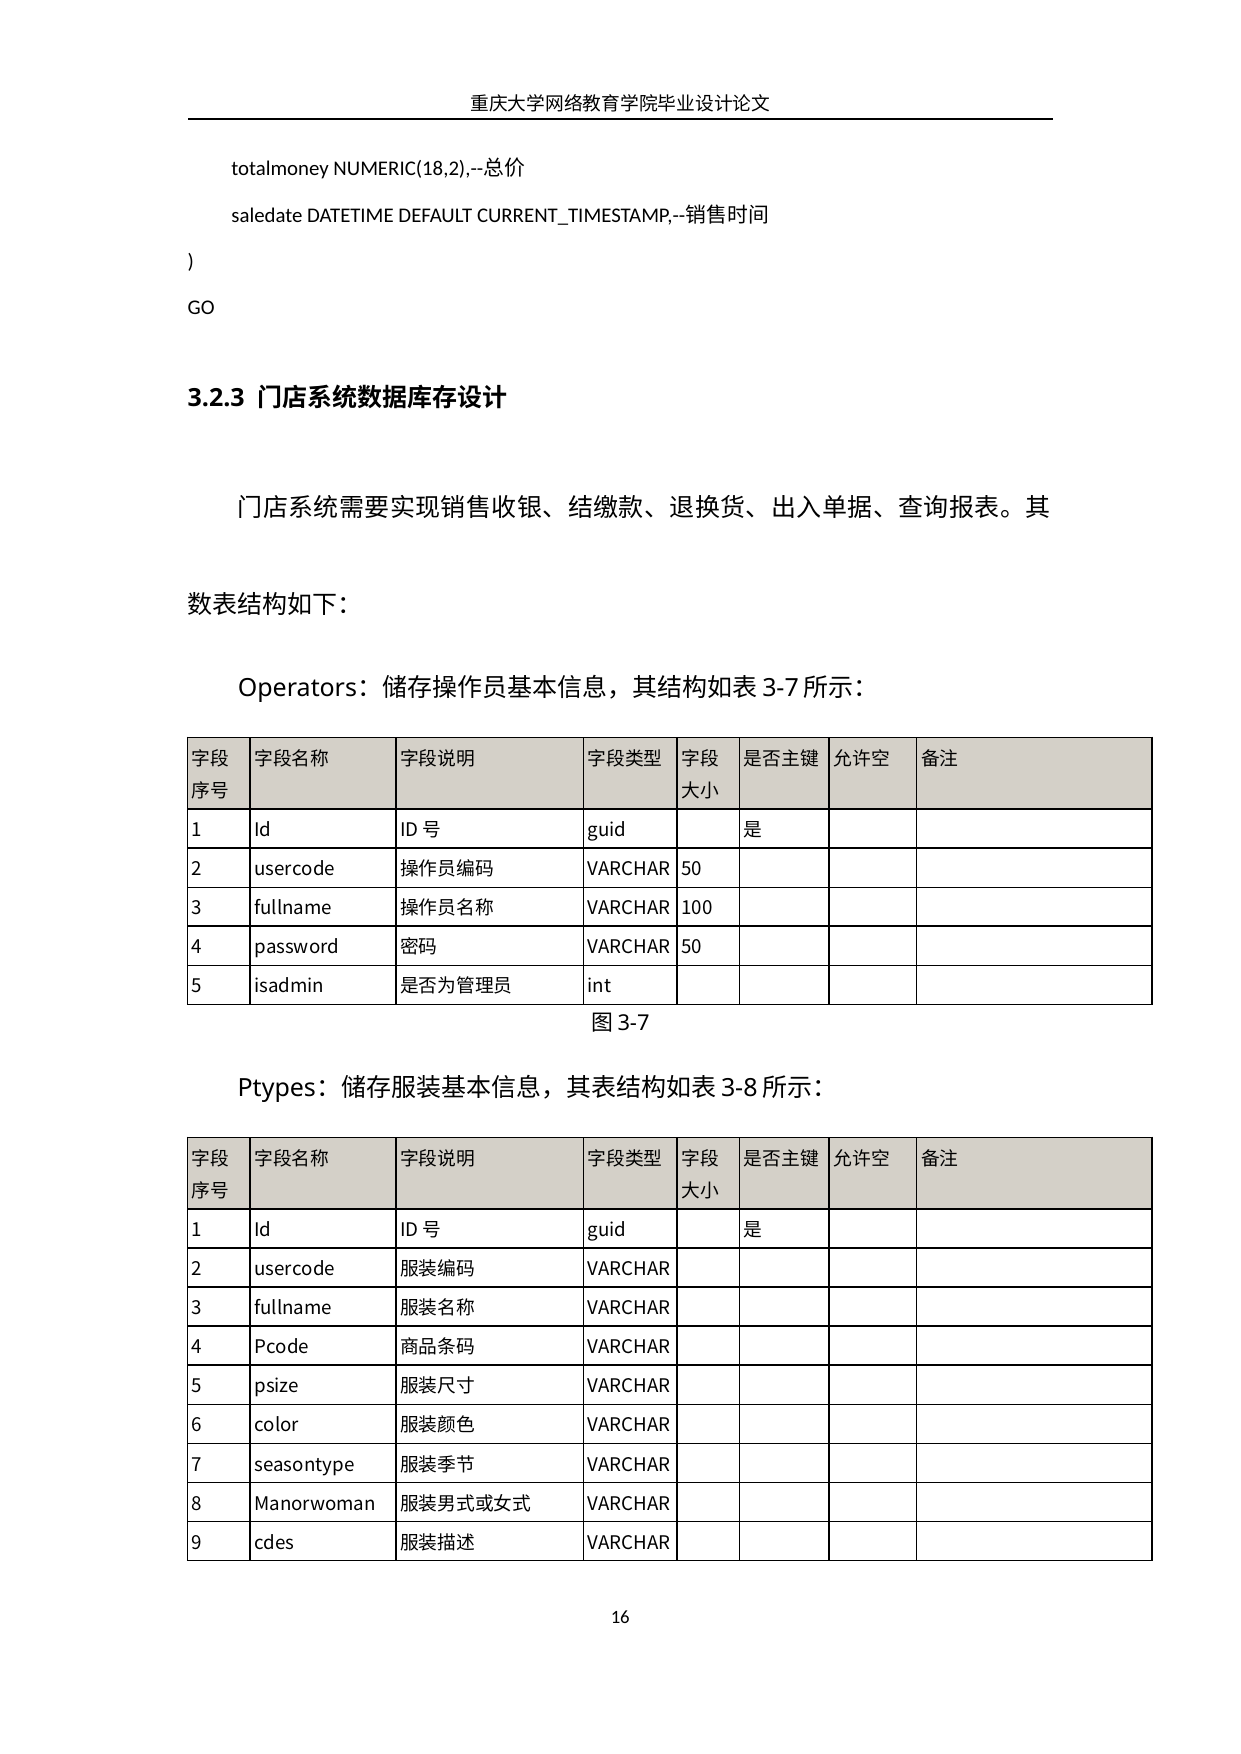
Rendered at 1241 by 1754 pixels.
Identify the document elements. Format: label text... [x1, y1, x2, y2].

table_cell 操作员名称 [397, 888, 583, 925]
table_cell 服装男式或女式 [397, 1483, 583, 1521]
table_cell guid [584, 1210, 676, 1247]
table_cell Id [251, 810, 395, 847]
table_header 允许空 [830, 1138, 916, 1208]
table_header 备注 [917, 1138, 1151, 1208]
table_cell 8 [188, 1483, 249, 1521]
table_cell 是 [740, 1210, 828, 1247]
table_cell 9 [188, 1522, 249, 1560]
table_cell 7 [188, 1444, 249, 1482]
table_header 允许空 [830, 738, 916, 808]
table_cell [830, 1522, 916, 1560]
table_cell 3 [188, 1288, 249, 1325]
table_cell [917, 927, 1151, 964]
table_cell [917, 966, 1151, 1003]
table_cell guid [584, 810, 676, 847]
table_cell [740, 1249, 828, 1286]
table_cell [678, 1522, 739, 1560]
table_cell [740, 849, 828, 886]
table_cell 商品条码 [397, 1327, 583, 1364]
table_cell 密码 [397, 927, 583, 964]
table_cell int [584, 966, 676, 1003]
table_cell [917, 1210, 1151, 1247]
table_cell VARCHAR [584, 1288, 676, 1325]
table_cell VARCHAR [584, 1522, 676, 1560]
subtitle 3.2.3 门店系统数据库存设计 [187, 363, 1053, 428]
table_cell [830, 888, 916, 925]
table_cell fullname [251, 888, 395, 925]
table_cell [917, 888, 1151, 925]
table_cell [740, 927, 828, 964]
table_cell [678, 1483, 739, 1521]
table_cell VARCHAR [584, 1444, 676, 1482]
table_cell [678, 1366, 739, 1403]
table_cell [678, 1405, 739, 1442]
text totalmoney NUMERIC(18,2),--总价 [187, 150, 1053, 182]
table_header 是否主键 [740, 1138, 828, 1208]
table_cell [917, 1483, 1151, 1521]
text saledate DATETIME DEFAULT CURRENT_TIMESTAMP,--销售时间 [187, 198, 1053, 230]
table_cell 50 [678, 849, 739, 886]
table_cell [678, 1327, 739, 1364]
table_header 备注 [917, 738, 1151, 808]
table_header 字段大小 [678, 738, 739, 808]
table_header 字段类型 [584, 1138, 676, 1208]
table_header 字段序号 [188, 1138, 249, 1208]
table_cell 6 [188, 1405, 249, 1442]
table_cell seasontype [251, 1444, 395, 1482]
table_cell VARCHAR [584, 1327, 676, 1364]
table_cell [917, 810, 1151, 847]
table_cell [830, 1210, 916, 1247]
table_cell [830, 927, 916, 964]
table_cell [740, 1327, 828, 1364]
table_header 字段名称 [251, 1138, 395, 1208]
table_cell 是否为管理员 [397, 966, 583, 1003]
table_cell VARCHAR [584, 1249, 676, 1286]
table_cell fullname [251, 1288, 395, 1325]
table_cell [917, 1249, 1151, 1286]
table_cell 服装编码 [397, 1249, 583, 1286]
table_cell VARCHAR [584, 1483, 676, 1521]
text 图3-7 [187, 1005, 1053, 1038]
table_cell 3 [188, 888, 249, 925]
table_cell [740, 1405, 828, 1442]
table_cell [740, 966, 828, 1003]
table_cell ID号 [397, 810, 583, 847]
table_cell Pcode [251, 1327, 395, 1364]
table_cell 5 [188, 1366, 249, 1403]
table_cell VARCHAR [584, 888, 676, 925]
table_header 字段大小 [678, 1138, 739, 1208]
table_cell 是 [740, 810, 828, 847]
table_cell 5 [188, 966, 249, 1003]
table_cell VARCHAR [584, 1366, 676, 1403]
table_cell [830, 1444, 916, 1482]
table_cell 服装颜色 [397, 1405, 583, 1442]
table_cell 1 [188, 810, 249, 847]
table_cell 1 [188, 1210, 249, 1247]
table_header 字段说明 [397, 1138, 583, 1208]
table_cell usercode [251, 1249, 395, 1286]
table_cell [917, 1405, 1151, 1442]
table_cell [917, 1366, 1151, 1403]
table_cell [830, 1483, 916, 1521]
table_cell [740, 1288, 828, 1325]
table_cell [740, 888, 828, 925]
table_cell Id [251, 1210, 395, 1247]
table_cell VARCHAR [584, 849, 676, 886]
table_header 字段说明 [397, 738, 583, 808]
table_cell [917, 1522, 1151, 1560]
table_cell [830, 849, 916, 886]
text 门店系统需要实现销售收银、结缴款、退换货、出入单据、查询报表。其数表结构如下： [187, 473, 1053, 635]
table_cell [917, 1288, 1151, 1325]
table_cell usercode [251, 849, 395, 886]
table_header 字段名称 [251, 738, 395, 808]
table_cell isadmin [251, 966, 395, 1003]
table_cell 2 [188, 1249, 249, 1286]
table_cell [740, 1522, 828, 1560]
table_cell [830, 1366, 916, 1403]
table_cell [678, 1288, 739, 1325]
table_cell 4 [188, 1327, 249, 1364]
table_cell [740, 1444, 828, 1482]
table_cell [830, 810, 916, 847]
table_cell [830, 1405, 916, 1442]
table_cell [830, 1327, 916, 1364]
table_cell 服装描述 [397, 1522, 583, 1560]
table_cell 50 [678, 927, 739, 964]
text Operators：储存操作员基本信息，其结构如表3-7所示： [187, 653, 1053, 718]
table_cell [830, 966, 916, 1003]
table_header 字段类型 [584, 738, 676, 808]
table_cell Manorwoman [251, 1483, 395, 1521]
table_cell [678, 966, 739, 1003]
table_cell [917, 1327, 1151, 1364]
table_cell [678, 1444, 739, 1482]
text Ptypes：储存服装基本信息，其表结构如表3-8所示： [187, 1053, 1053, 1118]
table_cell [678, 1249, 739, 1286]
table_cell psize [251, 1366, 395, 1403]
table_cell [740, 1366, 828, 1403]
table_cell 操作员编码 [397, 849, 583, 886]
table_cell cdes [251, 1522, 395, 1560]
table_cell 服装尺寸 [397, 1366, 583, 1403]
text GO [187, 290, 1053, 323]
table_cell password [251, 927, 395, 964]
table_cell [740, 1483, 828, 1521]
table_cell 服装季节 [397, 1444, 583, 1482]
table_header 字段序号 [188, 738, 249, 808]
table_cell [830, 1288, 916, 1325]
table_cell 2 [188, 849, 249, 886]
table_header 是否主键 [740, 738, 828, 808]
table_cell 100 [678, 888, 739, 925]
table_cell VARCHAR [584, 1405, 676, 1442]
table_cell [917, 1444, 1151, 1482]
table_cell color [251, 1405, 395, 1442]
table_cell 服装名称 [397, 1288, 583, 1325]
table_cell ID号 [397, 1210, 583, 1247]
table_cell [678, 810, 739, 847]
table_cell [917, 849, 1151, 886]
table_cell [830, 1249, 916, 1286]
table_cell [678, 1210, 739, 1247]
text ) [187, 245, 1053, 278]
table_cell VARCHAR [584, 927, 676, 964]
table_cell 4 [188, 927, 249, 964]
